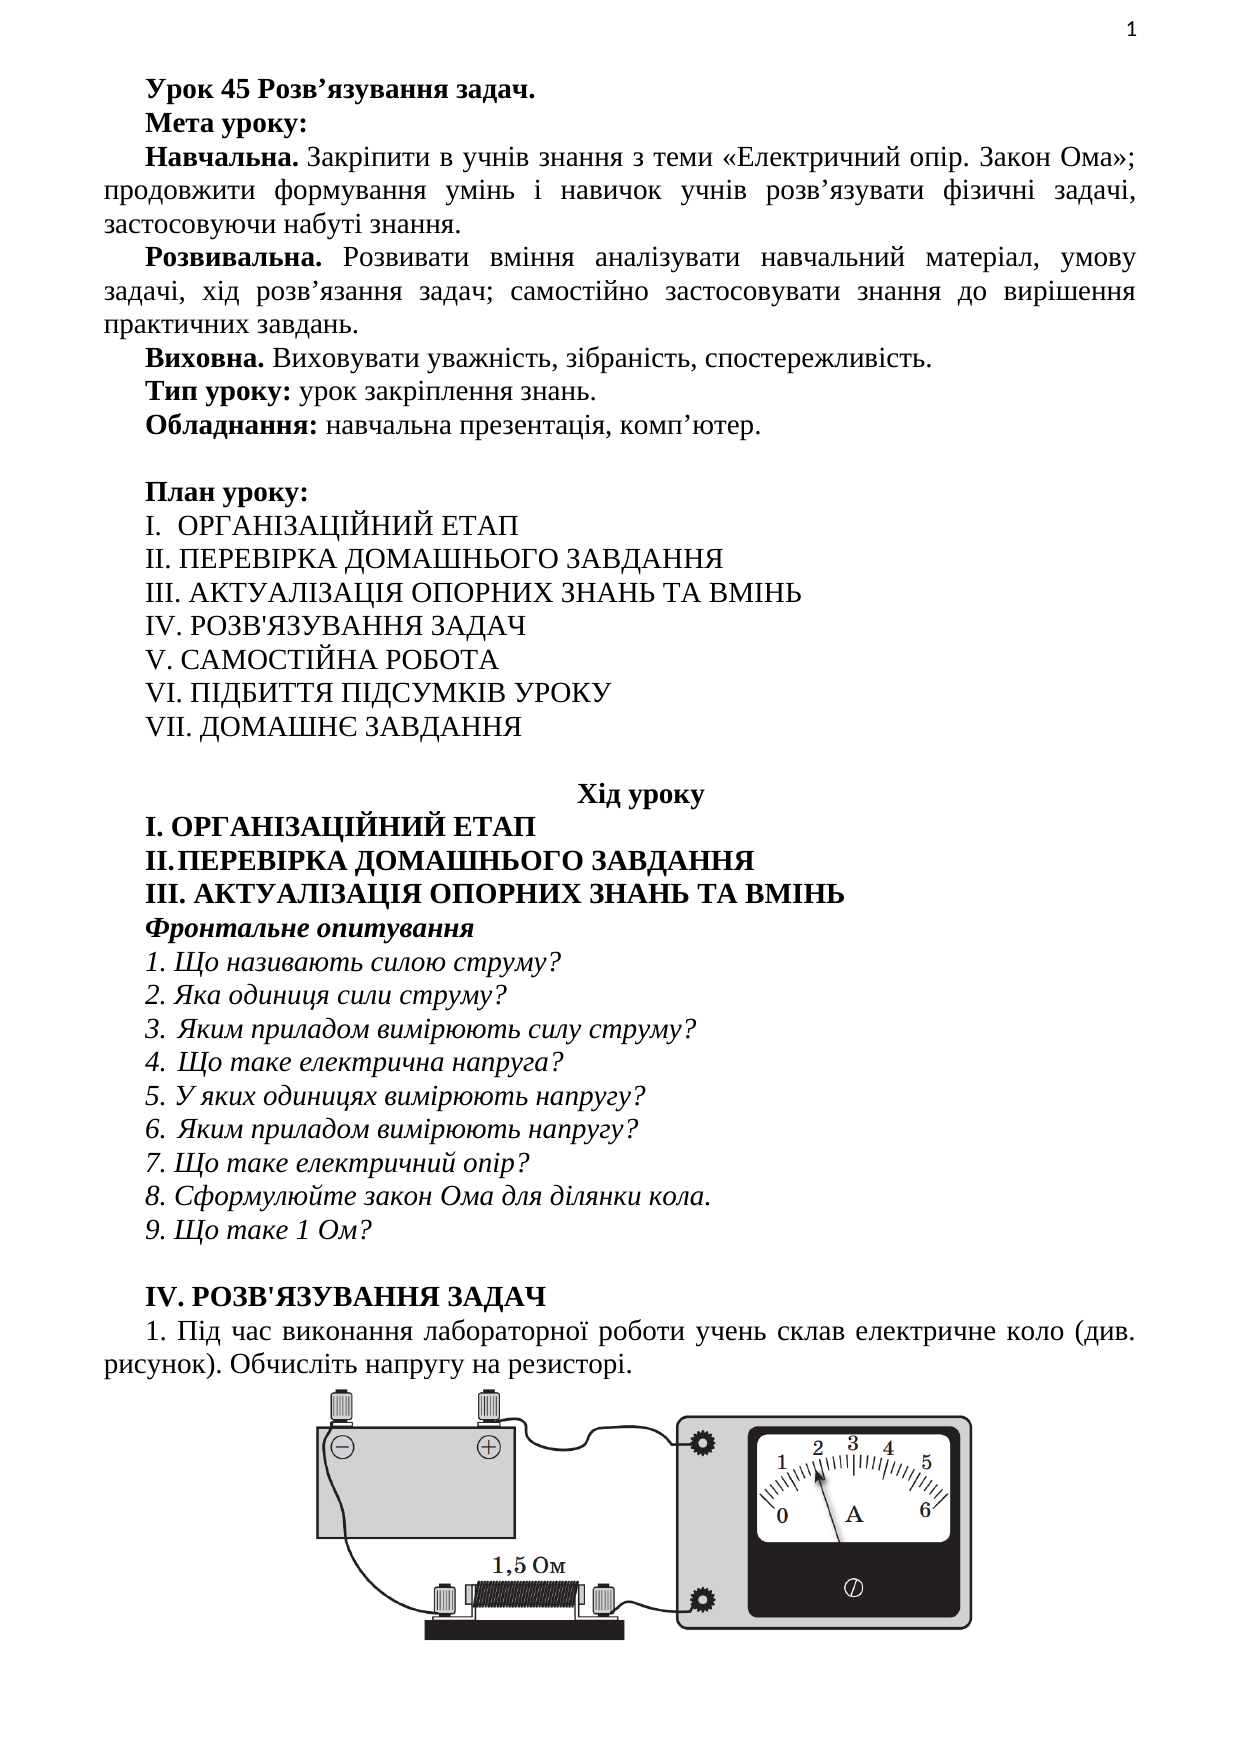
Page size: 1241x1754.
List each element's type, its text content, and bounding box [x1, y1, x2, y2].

text Хід уроку [103, 776, 1137, 809]
text V. САМОСТІЙНА РОБОТА [103, 642, 1137, 675]
text 1. Під час виконання лабораторної роботи учень склав електричне коло (див. рисунок). Обчисліть напругу на резисторі. [103, 1313, 1137, 1380]
text 4. Що таке електрична напруга? [103, 1044, 1137, 1078]
text III. АКТУАЛІЗАЦІЯ ОПОРНИХ ЗНАНЬ ТА ВМІНЬ [103, 575, 1137, 608]
text 6. Яким приладом вимірюють напругу? [103, 1111, 1137, 1145]
text І. ОРГАНІЗАЦІЙНИЙ ЕТАП [103, 809, 1137, 843]
picture [306, 1379, 976, 1646]
text Розвивальна. Розвивати вміння аналізувати навчальний матеріал, умову задачі, хід розв’язання задач; самостійно застосовувати знання до вирішення практичних завдань. [103, 239, 1137, 340]
text Урок 45 Розв’язування задач. [103, 72, 1137, 105]
text 5. У яких одиницях вимірюють напругу? [103, 1078, 1137, 1111]
text ІІ. ПЕРЕВІРКА ДОМАШНЬОГО ЗАВДАННЯ [103, 541, 1137, 575]
text IІI. АКТУАЛІЗАЦІЯ ОПОРНИХ ЗНАНЬ ТА ВМІНЬ [103, 877, 1137, 910]
text 1. Що називають силою струму? [103, 944, 1137, 977]
text 7. Що таке електричний опір? [103, 1145, 1137, 1178]
text Обладнання: навчальна презентація, комп’ютер. [103, 407, 1137, 441]
text 3. Яким приладом вимірюють силу струму? [103, 1011, 1137, 1044]
text Фронтальне опитування [103, 910, 1137, 944]
text Мета уроку: [103, 105, 1137, 139]
text Тип уроку: урок закріплення знань. [103, 373, 1137, 407]
text 2. Яка одиниця сили струму? [103, 977, 1137, 1011]
text 8. Сформулюйте закон Ома для ділянки кола. [103, 1178, 1137, 1212]
text VI. ПІДБИТТЯ ПІДСУМКІВ УРОКУ [103, 675, 1137, 709]
text IV. РОЗВ'ЯЗУВАННЯ ЗАДАЧ [103, 608, 1137, 642]
text І. ОРГАНІЗАЦІЙНИЙ ЕТАП [103, 508, 1137, 541]
text VІI. ДОМАШНЄ ЗАВДАННЯ [103, 709, 1137, 742]
text IV. РОЗВ'ЯЗУВАННЯ ЗАДАЧ [103, 1279, 1137, 1313]
text План уроку: [103, 474, 1137, 508]
text II. ПЕРЕВІРКА ДОМАШНЬОГО ЗАВДАННЯ [103, 843, 1137, 877]
text Навчальна. Закріпити в учнів знання з теми «Електричний опір. Закон Ома»; продовжити формування умінь і навичок учнів розв’язувати фізичні задачі, застосовуючи набуті знання. [103, 139, 1137, 239]
text Виховна. Виховувати уважність, зібраність, спостережливість. [103, 340, 1137, 373]
text 9. Що таке 1 Ом? [103, 1212, 1137, 1246]
